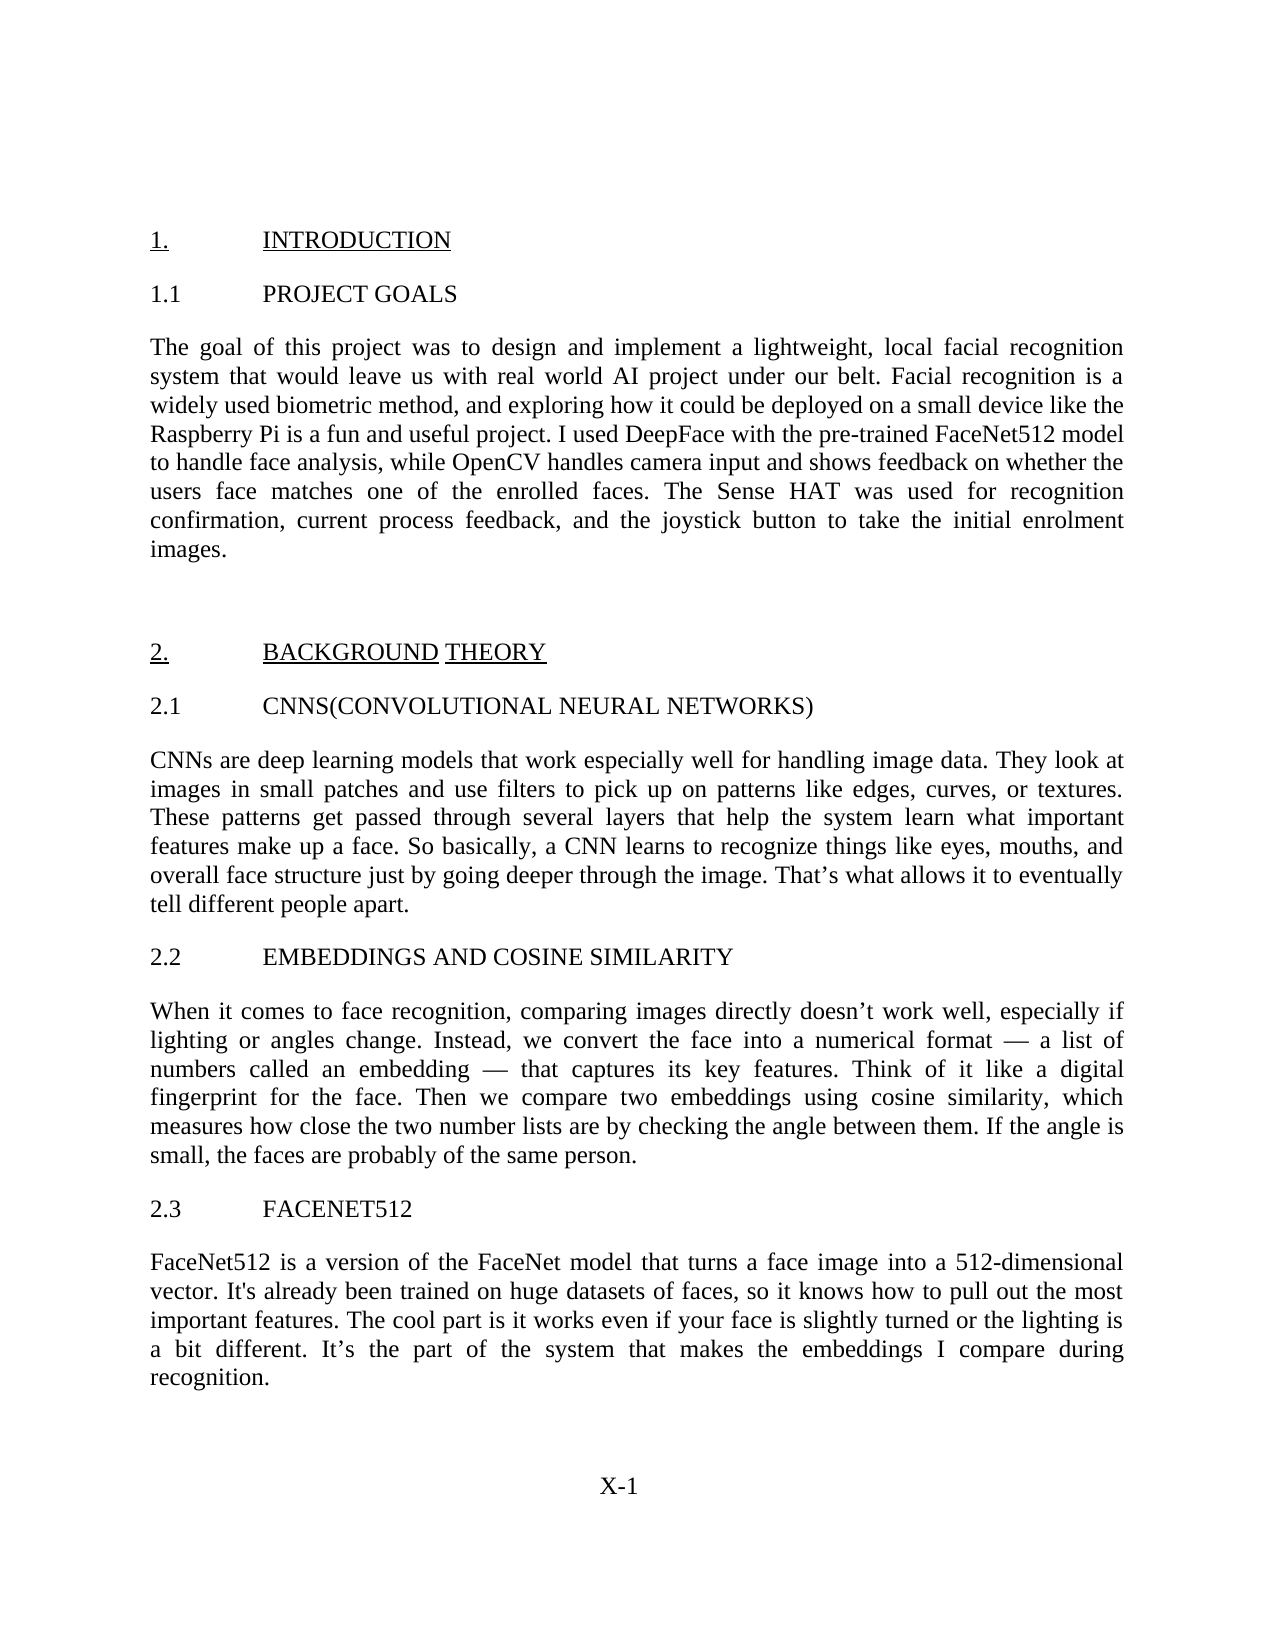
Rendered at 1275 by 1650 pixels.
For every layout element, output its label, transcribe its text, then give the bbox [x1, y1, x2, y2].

text The goal of this project was to design and implement a lightweight, local facial recognition system that would leave us with real world AI project under our belt. Facial recognition is a widely used biometric method, and exploring how it could be deployed on a small device like the Raspberry Pi is a fun and useful project. I used DeepFace with the pre-trained FaceNet512 model to handle face analysis, while OpenCV handles camera input and shows feedback on whether the users face matches one of the enrolled faces. The Sense HAT was used for recognition confirmation, current process feedback, and the joystick button to take the initial enrolment images. [150, 332, 1125, 562]
subtitle 2.1 cnns(Convolutional Neural Networks) [150, 691, 1125, 720]
subtitle 1.1 Project Goals [150, 279, 1125, 307]
subtitle 2. Background theory [150, 637, 1125, 666]
subtitle FaceNet512 is a version of the FaceNet model that turns a face image into a 512-dimensional vector. It's already been trained on huge datasets of faces, so it knows how to pull out the most important features. The cool part is it works even if your face is slightly turned or the lighting is a bit different. It’s the part of the system that makes the embeddings I compare during recognition. [150, 1247, 1125, 1391]
subtitle 2.2 Embeddings and cosine similarity [150, 942, 1125, 971]
text CNNs are deep learning models that work especially well for handling image data. They look at images in small patches and use filters to pick up on patterns like edges, curves, or textures. These patterns get passed through several layers that help the system learn what important features make up a face. So basically, a CNN learns to recognize things like eyes, mouths, and overall face structure just by going deeper through the image. That’s what allows it to eventually tell different people apart. [150, 745, 1125, 917]
subtitle 1. introduction [150, 225, 1125, 254]
text When it comes to face recognition, comparing images directly doesn’t work well, especially if lighting or angles change. Instead, we convert the face into a numerical format — a list of numbers called an embedding — that captures its key features. Think of it like a digital fingerprint for the face. Then we compare two embeddings using cosine similarity, which measures how close the two number lists are by checking the angle between them. If the angle is small, the faces are probably of the same person. [150, 996, 1125, 1169]
subtitle 2.3 FACENET512 [150, 1194, 1125, 1222]
